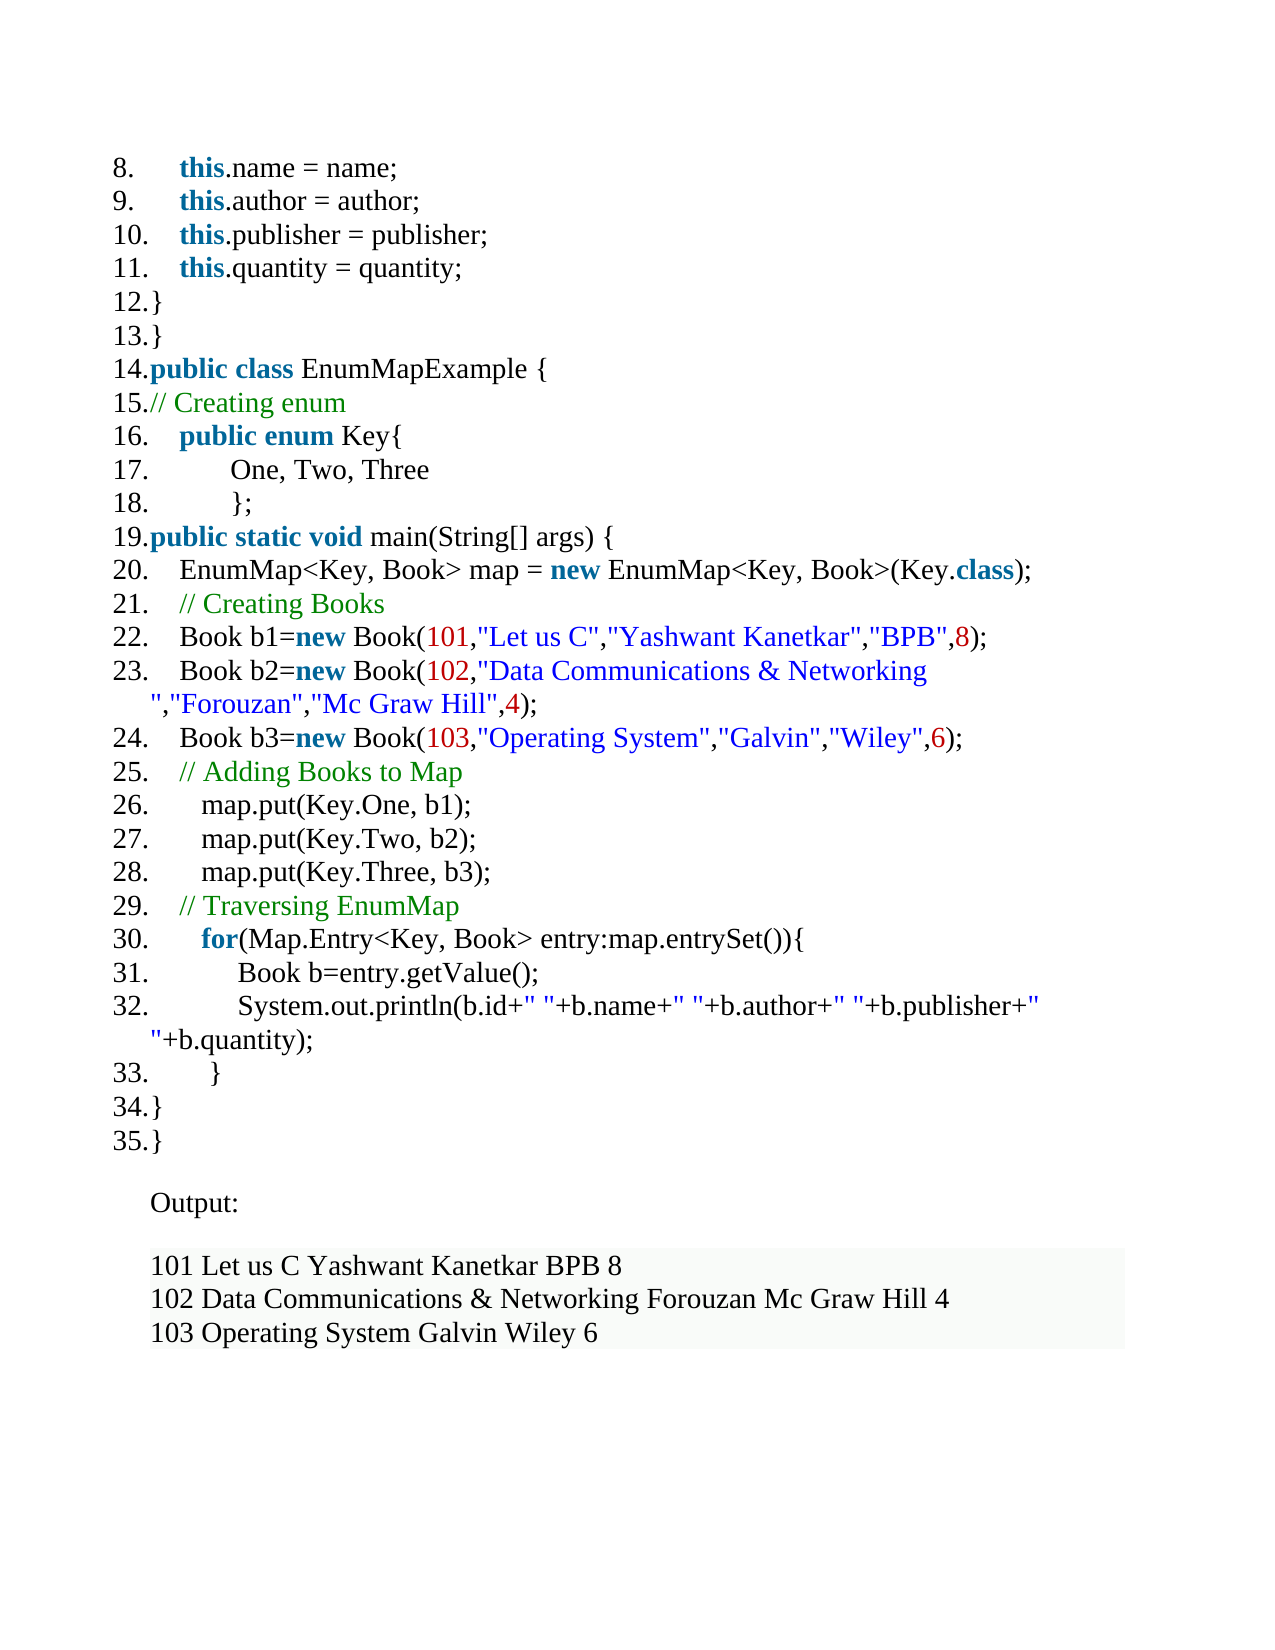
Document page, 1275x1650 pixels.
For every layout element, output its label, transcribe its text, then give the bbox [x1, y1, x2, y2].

list map.put(Key.Two, b2); [112, 821, 1125, 854]
list // Creating Books [112, 586, 1125, 619]
list // Traversing EnumMap [112, 888, 1125, 921]
list this.quantity = quantity; [112, 251, 1125, 284]
list public enum Key{ [112, 418, 1125, 452]
text 102 Data Communications & Networking Forouzan Mc Graw Hill 4 [150, 1282, 1125, 1315]
list Book b1=new Book(101,"Let us C","Yashwant Kanetkar","BPB",8); [112, 619, 1125, 653]
list map.put(Key.Three, b3); [112, 854, 1125, 888]
text 101 Let us C Yashwant Kanetkar BPB 8 [150, 1248, 1125, 1282]
list } [112, 1056, 1125, 1089]
text Output: [150, 1185, 1125, 1219]
list } [112, 318, 1125, 351]
list } [112, 284, 1125, 318]
list } [112, 1089, 1125, 1123]
list Book b=entry.getValue(); [112, 955, 1125, 988]
list public static void main(String[] args) { [112, 519, 1125, 552]
list One, Two, Three [112, 452, 1125, 485]
list // Adding Books to Map [112, 754, 1125, 787]
list for(Map.Entry<Key, Book> entry:map.entrySet()){ [112, 921, 1125, 955]
list this.name = name; [112, 150, 1125, 183]
list // Creating enum [112, 385, 1125, 418]
list this.author = author; [112, 183, 1125, 217]
list EnumMap<Key, Book> map = new EnumMap<Key, Book>(Key.class); [112, 552, 1125, 586]
list } [112, 1123, 1125, 1156]
list }; [112, 485, 1125, 519]
list public class EnumMapExample { [112, 351, 1125, 385]
list System.out.println(b.id+" "+b.name+" "+b.author+" "+b.publisher+" "+b.quantity); [112, 988, 1125, 1056]
list this.publisher = publisher; [112, 217, 1125, 251]
list Book b3=new Book(103,"Operating System","Galvin","Wiley",6); [112, 720, 1125, 754]
list map.put(Key.One, b1); [112, 787, 1125, 821]
text 103 Operating System Galvin Wiley 6 [150, 1315, 1125, 1349]
list Book b2=new Book(102,"Data Communications & Networking","Forouzan","Mc Graw Hill",4); [112, 653, 1125, 720]
